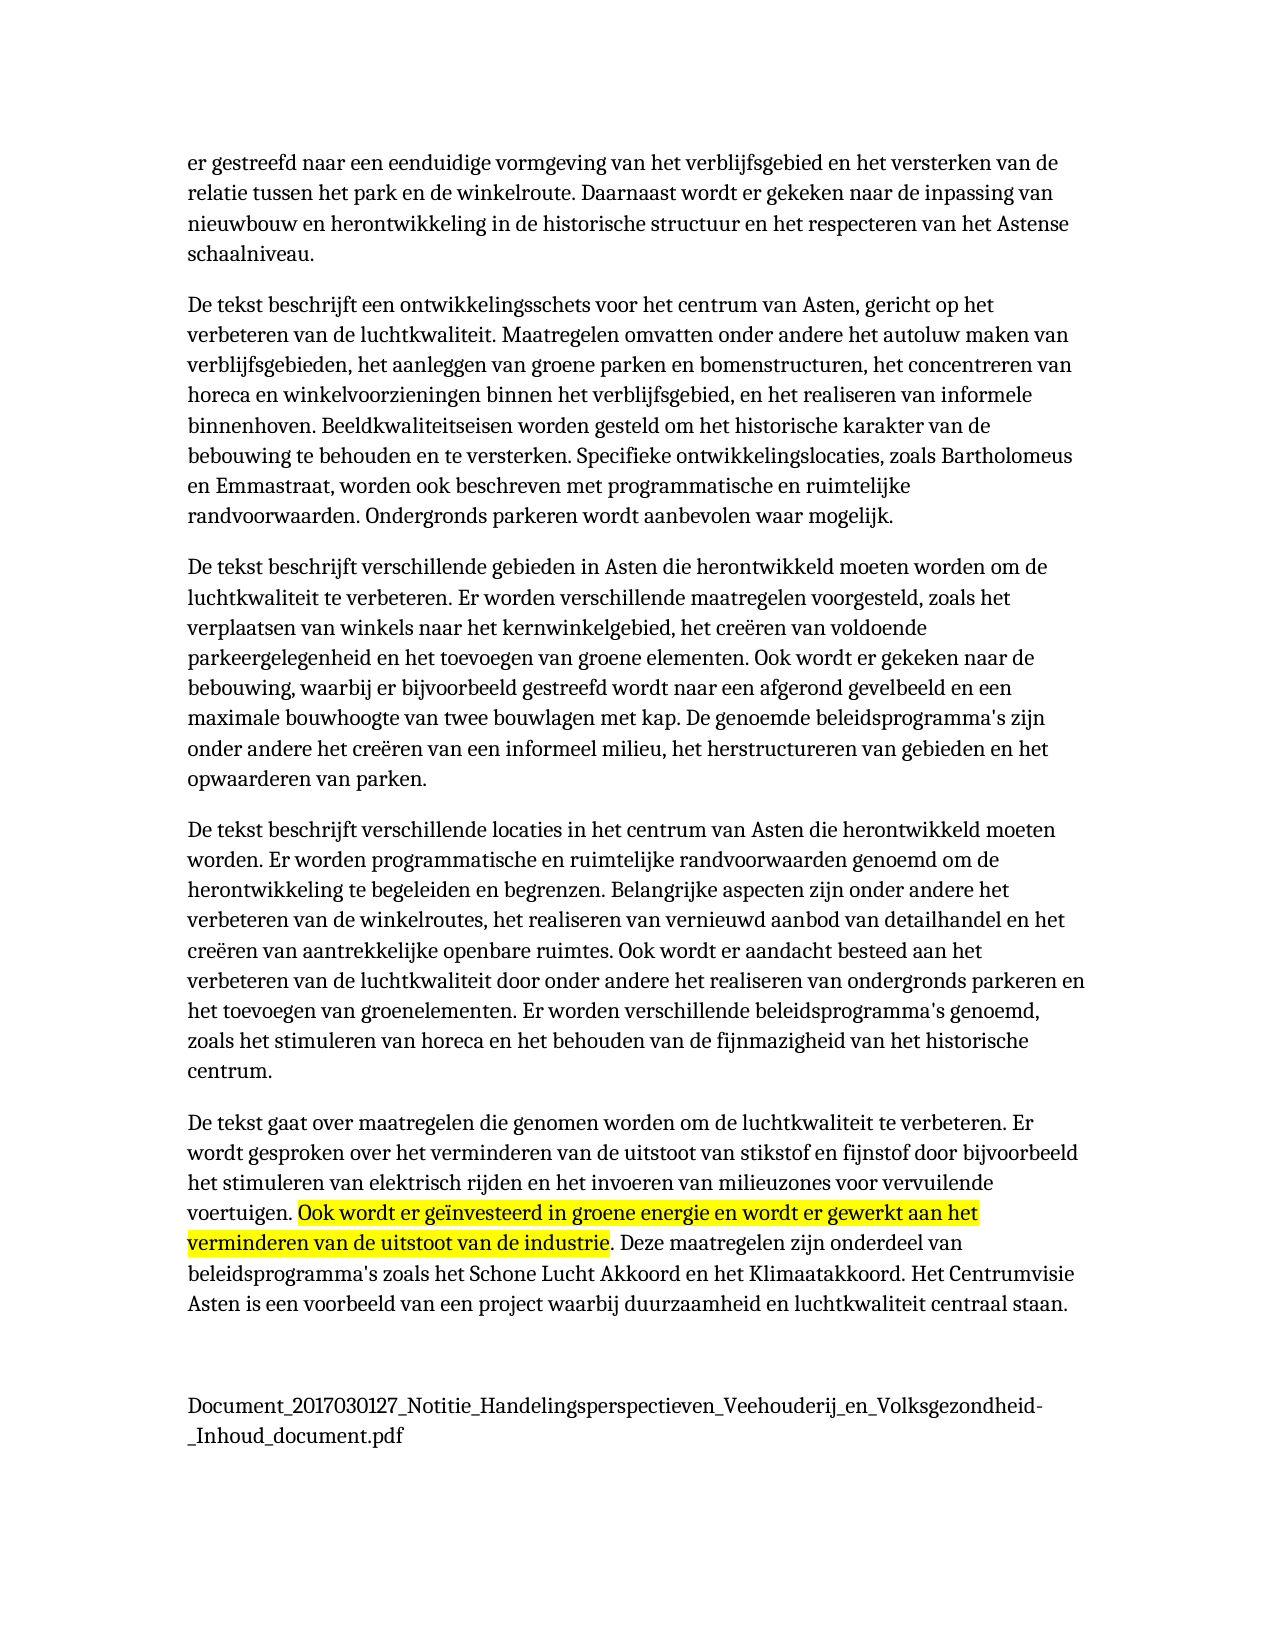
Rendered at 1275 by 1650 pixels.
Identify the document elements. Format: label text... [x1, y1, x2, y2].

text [187, 150, 1087, 267]
text Document_2017030127_Notitie_Handelingsperspectieven_Veehouderij_en_Volksgezondheid-_Inhoud_document.pdf [187, 1393, 1087, 1449]
text De tekst beschrijft verschillende locaties in het centrum van Asten die herontwikkeld moeten worden. Er worden programmatische en ruimtelijke randvoorwaarden genoemd om de herontwikkeling te begeleiden en begrenzen. Belangrijke aspecten zijn onder andere het verbeteren van de winkelroutes, het realiseren van vernieuwd aanbod van detailhandel en het creëren van aantrekkelijke openbare ruimtes. Ook wordt er aandacht besteed aan het verbeteren van de luchtkwaliteit door onder andere het realiseren van ondergronds parkeren en het toevoegen van groenelementen. Er worden verschillende beleidsprogramma's genoemd, zoals het stimuleren van horeca en het behouden van de fijnmazigheid van het historische centrum. [187, 817, 1087, 1085]
text De tekst gaat over maatregelen die genomen worden om de luchtkwaliteit te verbeteren. Er wordt gesproken over het verminderen van de uitstoot van stikstof en fijnstof door bijvoorbeeld het stimuleren van elektrisch rijden en het invoeren van milieuzones voor vervuilende voertuigen. Ook wordt er geïnvesteerd in groene energie en wordt er gewerkt aan het verminderen van de uitstoot van de industrie. Deze maatregelen zijn onderdeel van beleidsprogramma's zoals het Schone Lucht Akkoord en het Klimaatakkoord. Het Centrumvisie Asten is een voorbeeld van een project waarbij duurzaamheid en luchtkwaliteit centraal staan. [187, 1109, 1087, 1317]
text De tekst beschrijft verschillende gebieden in Asten die herontwikkeld moeten worden om de luchtkwaliteit te verbeteren. Er worden verschillende maatregelen voorgesteld, zoals het verplaatsen van winkels naar het kernwinkelgebied, het creëren van voldoende parkeergelegenheid en het toevoegen van groene elementen. Ook wordt er gekeken naar de bebouwing, waarbij er bijvoorbeeld gestreefd wordt naar een afgerond gevelbeeld en een maximale bouwhoogte van twee bouwlagen met kap. De genoemde beleidsprogramma's zijn onder andere het creëren van een informeel milieu, het herstructureren van gebieden en het opwaarderen van parken. [187, 554, 1087, 792]
text De tekst beschrijft een ontwikkelingsschets voor het centrum van Asten, gericht op het verbeteren van de luchtkwaliteit. Maatregelen omvatten onder andere het autoluw maken van verblijfsgebieden, het aanleggen van groene parken en bomenstructuren, het concentreren van horeca en winkelvoorzieningen binnen het verblijfsgebied, en het realiseren van informele binnenhoven. Beeldkwaliteitseisen worden gesteld om het historische karakter van de bebouwing te behouden en te versterken. Specifieke ontwikkelingslocaties, zoals Bartholomeus en Emmastraat, worden ook beschreven met programmatische en ruimtelijke randvoorwaarden. Ondergronds parkeren wordt aanbevolen waar mogelijk. [187, 292, 1087, 529]
